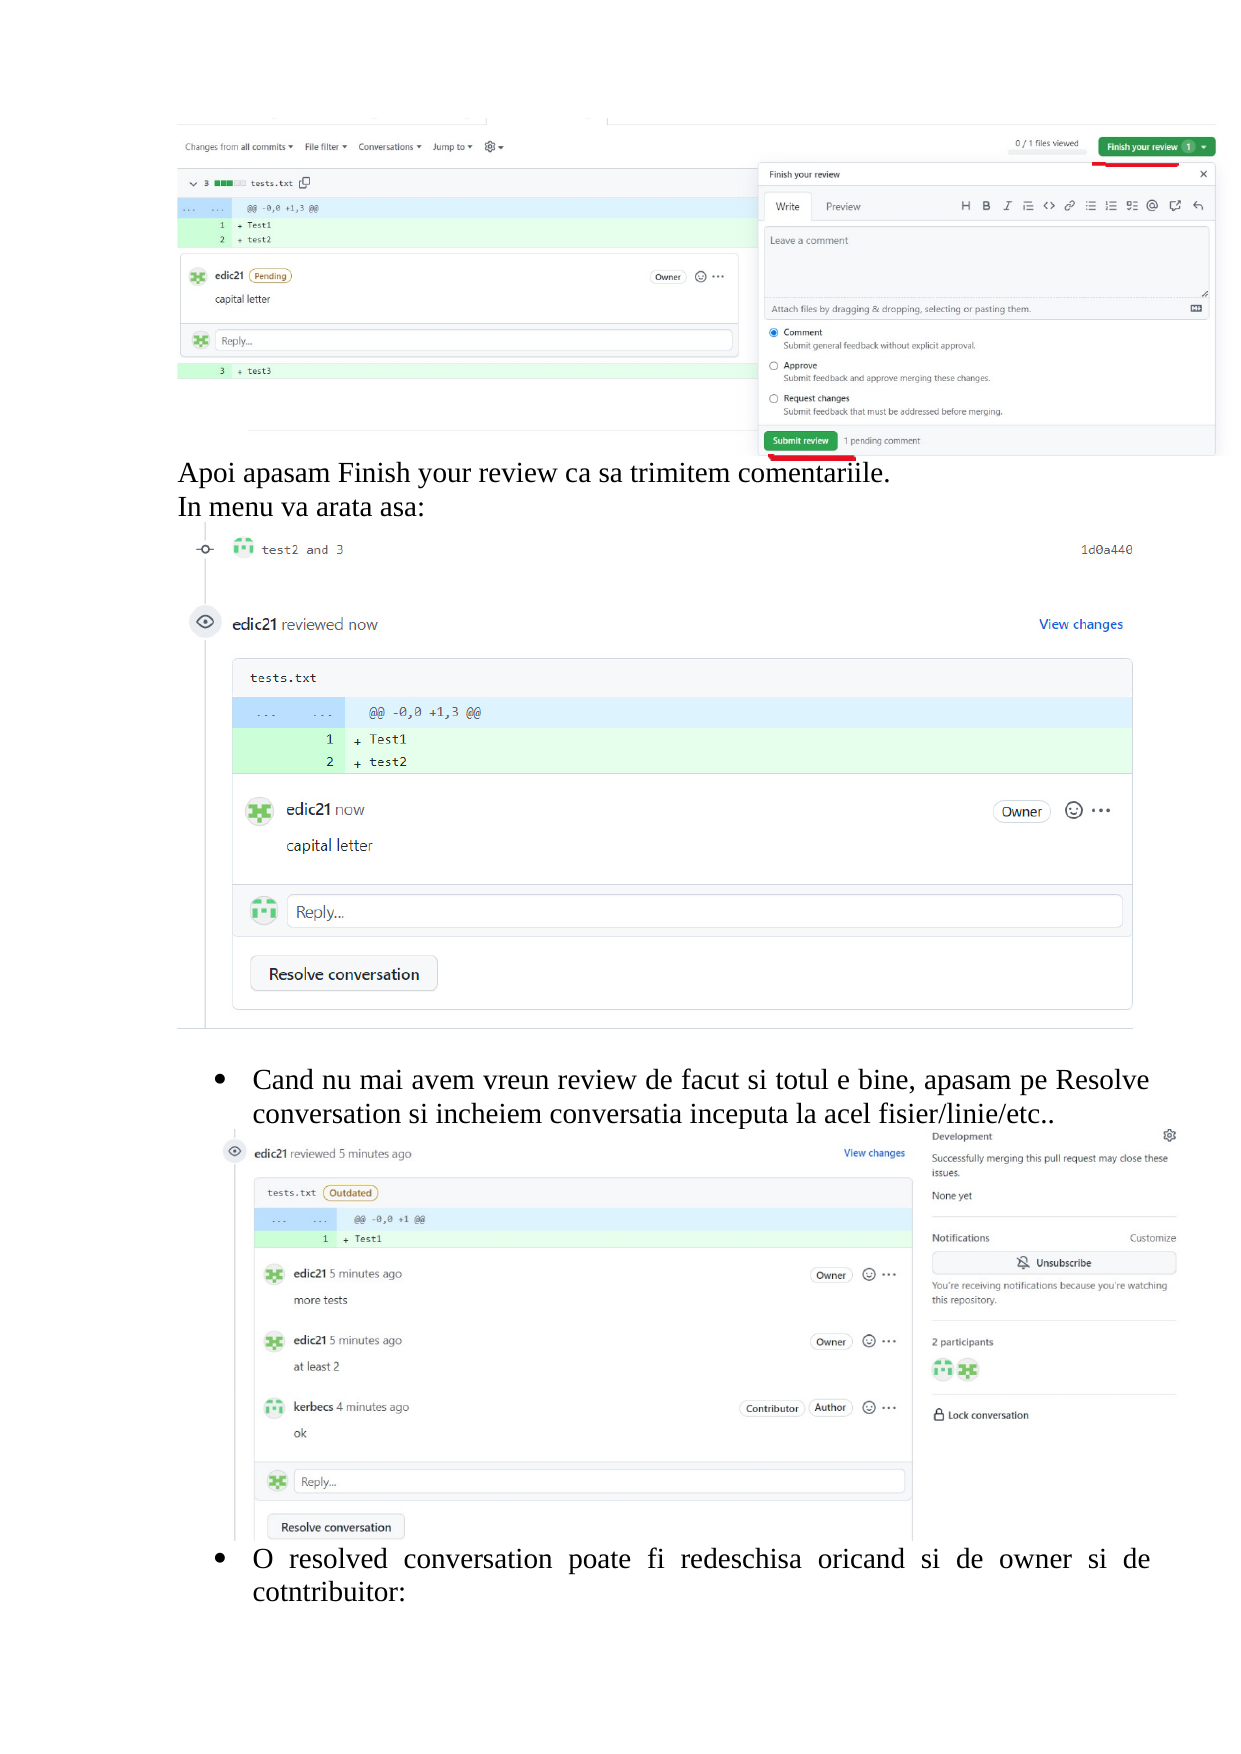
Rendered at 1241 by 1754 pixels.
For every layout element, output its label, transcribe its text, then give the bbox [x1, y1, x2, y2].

list Cand nu mai avem vreun review de facut si totul e bine, apasam pe Resolve conversation si incheiem conversatia inceputa la acel fisier/linie/etc.. [215, 1062, 1152, 1129]
text In menu va arata asa: [177, 489, 1152, 523]
picture [214, 1129, 1189, 1541]
picture [177, 118, 1232, 461]
text Apoi apasam Finish your review ca sa trimitem comentariile. [177, 456, 1152, 489]
list O resolved conversation poate fi redeschisa oricand si de owner si de cotntribuitor: [215, 1541, 1152, 1608]
picture [177, 522, 1150, 1029]
